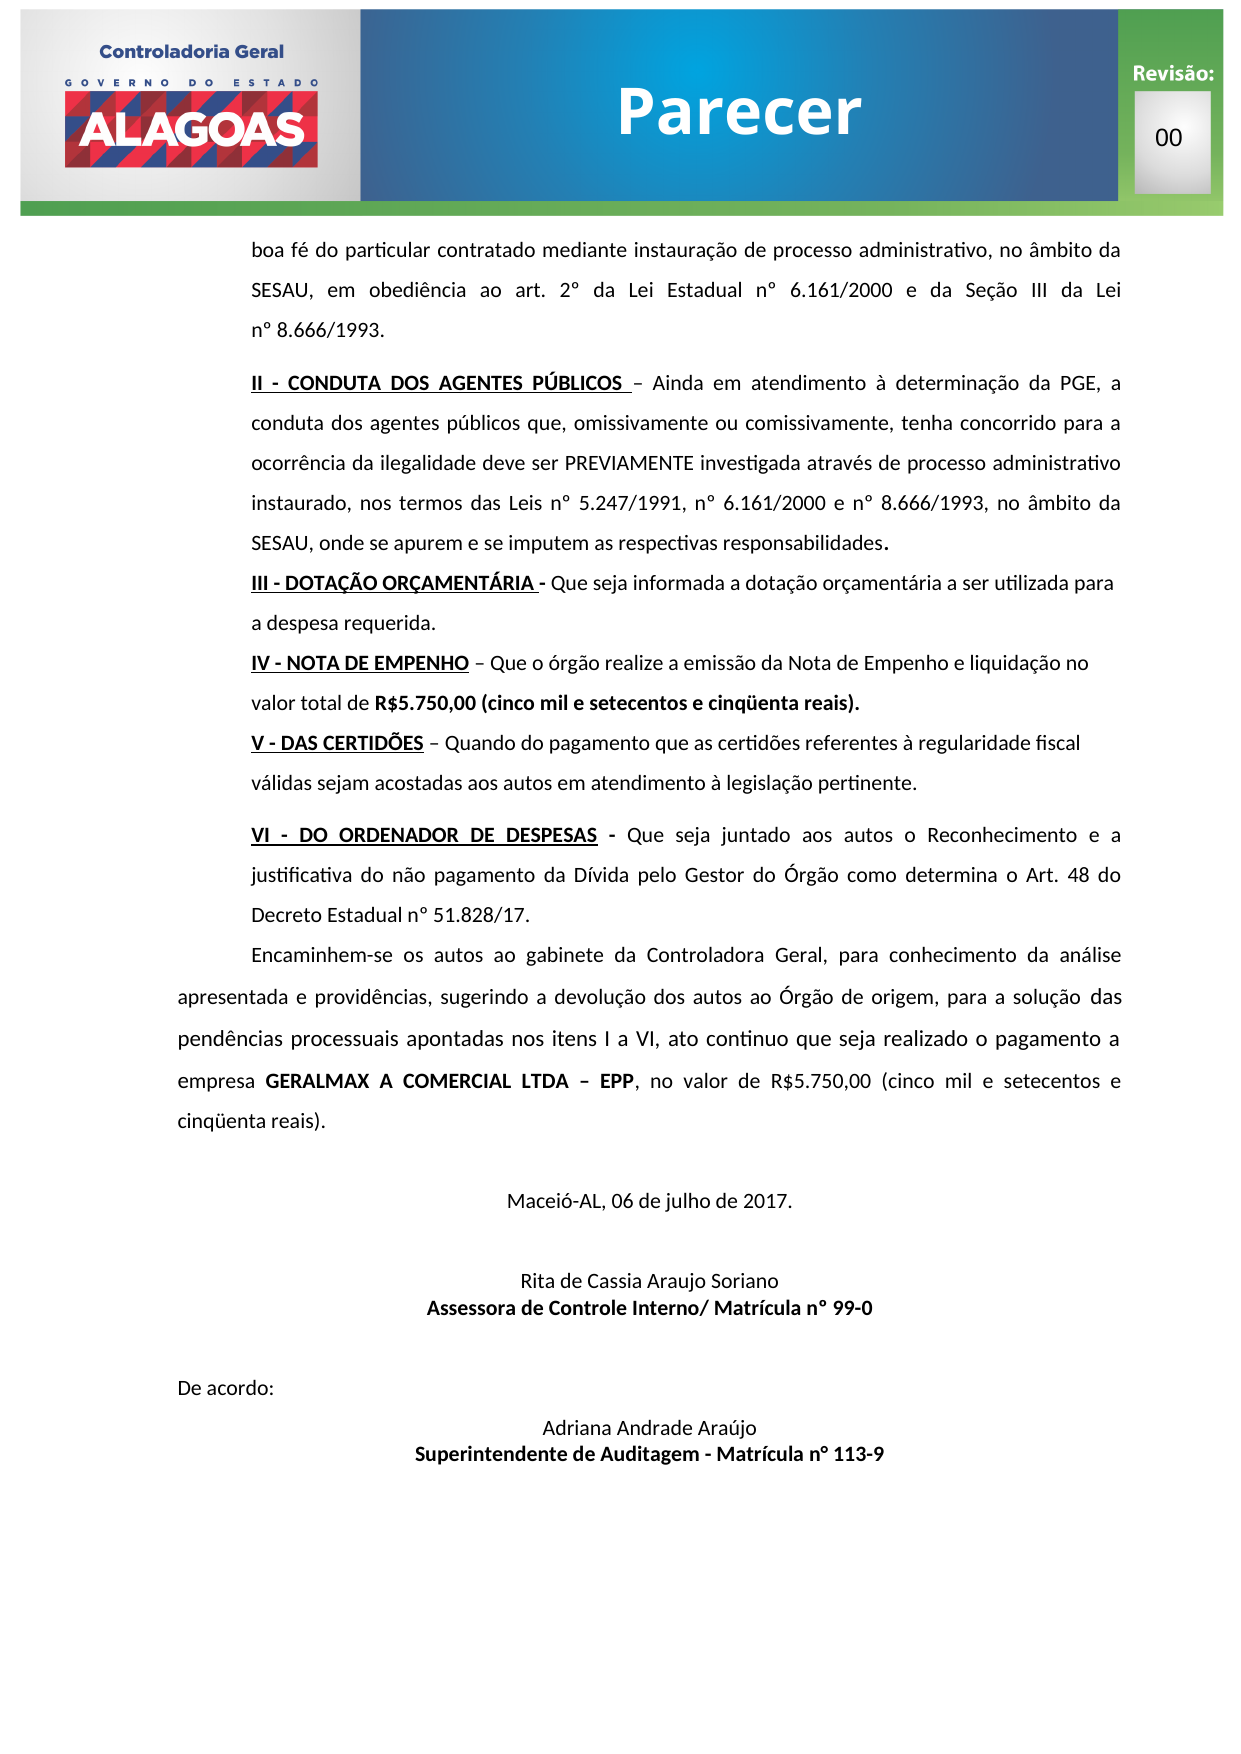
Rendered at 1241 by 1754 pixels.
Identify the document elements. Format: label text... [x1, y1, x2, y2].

list II - CONDUTA DOS AGENTES PÚBLICOS – Ainda em atendimento à determinação da PGE, a conduta dos agentes públicos que, omissivamente ou comissivamente, tenha concorrido para a ocorrência da ilegalidade deve ser PREVIAMENTE investigada através de processo administrativo instaurado, nos termos das Leis nº 5.247/1991, nº 6.161/2000 e nº 8.666/1993, no âmbito da SESAU, onde se apurem e se imputem as respectivas responsabilidades. [251, 369, 1122, 555]
text De acordo: [177, 1374, 1122, 1401]
text Rita de Cassia Araujo Soriano [177, 1267, 1122, 1294]
text Assessora de Controle Interno/ Matrícula nº 99-0 [177, 1294, 1122, 1321]
text V - DAS CERTIDÕES – Quando do pagamento que as certidões referentes à regularidade fiscal válidas sejam acostadas aos autos em atendimento à legislação pertinente. [251, 729, 1122, 795]
text Superintendente de Auditagem - Matrícula n° 113-9 [177, 1441, 1122, 1467]
list VI - DO ORDENADOR DE DESPESAS - Que seja juntado aos autos o Reconhecimento e a justificativa do não pagamento da Dívida pelo Gestor do Órgão como determina o Art. 48 do Decreto Estadual nº 51.828/17. [251, 821, 1122, 928]
text Adriana Andrade Araújo [177, 1414, 1122, 1441]
picture [20, 9, 1224, 216]
text III - DOTAÇÃO ORÇAMENTÁRIA - Que seja informada a dotação orçamentária a ser utilizada para a despesa requerida. [251, 569, 1122, 635]
text IV - NOTA DE EMPENHO – Que o órgão realize a emissão da Nota de Empenho e liquidação no valor total de R$5.750,00 (cinco mil e setecentos e cinqüenta reais). [251, 649, 1122, 715]
text Encaminhem-se os autos ao gabinete da Controladora Geral, para conhecimento da análise apresentada e providências, sugerindo a devolução dos autos ao Órgão de origem, para a solução das pendências processuais apontadas nos itens I a VI, ato continuo que seja realizado o pagamento a empresa GERALMAX A COMERCIAL LTDA – EPP, no valor de R$5.750,00 (cinco mil e setecentos e cinqüenta reais). [177, 941, 1122, 1134]
text Maceió-AL, 06 de julho de 2017. [177, 1187, 1122, 1214]
